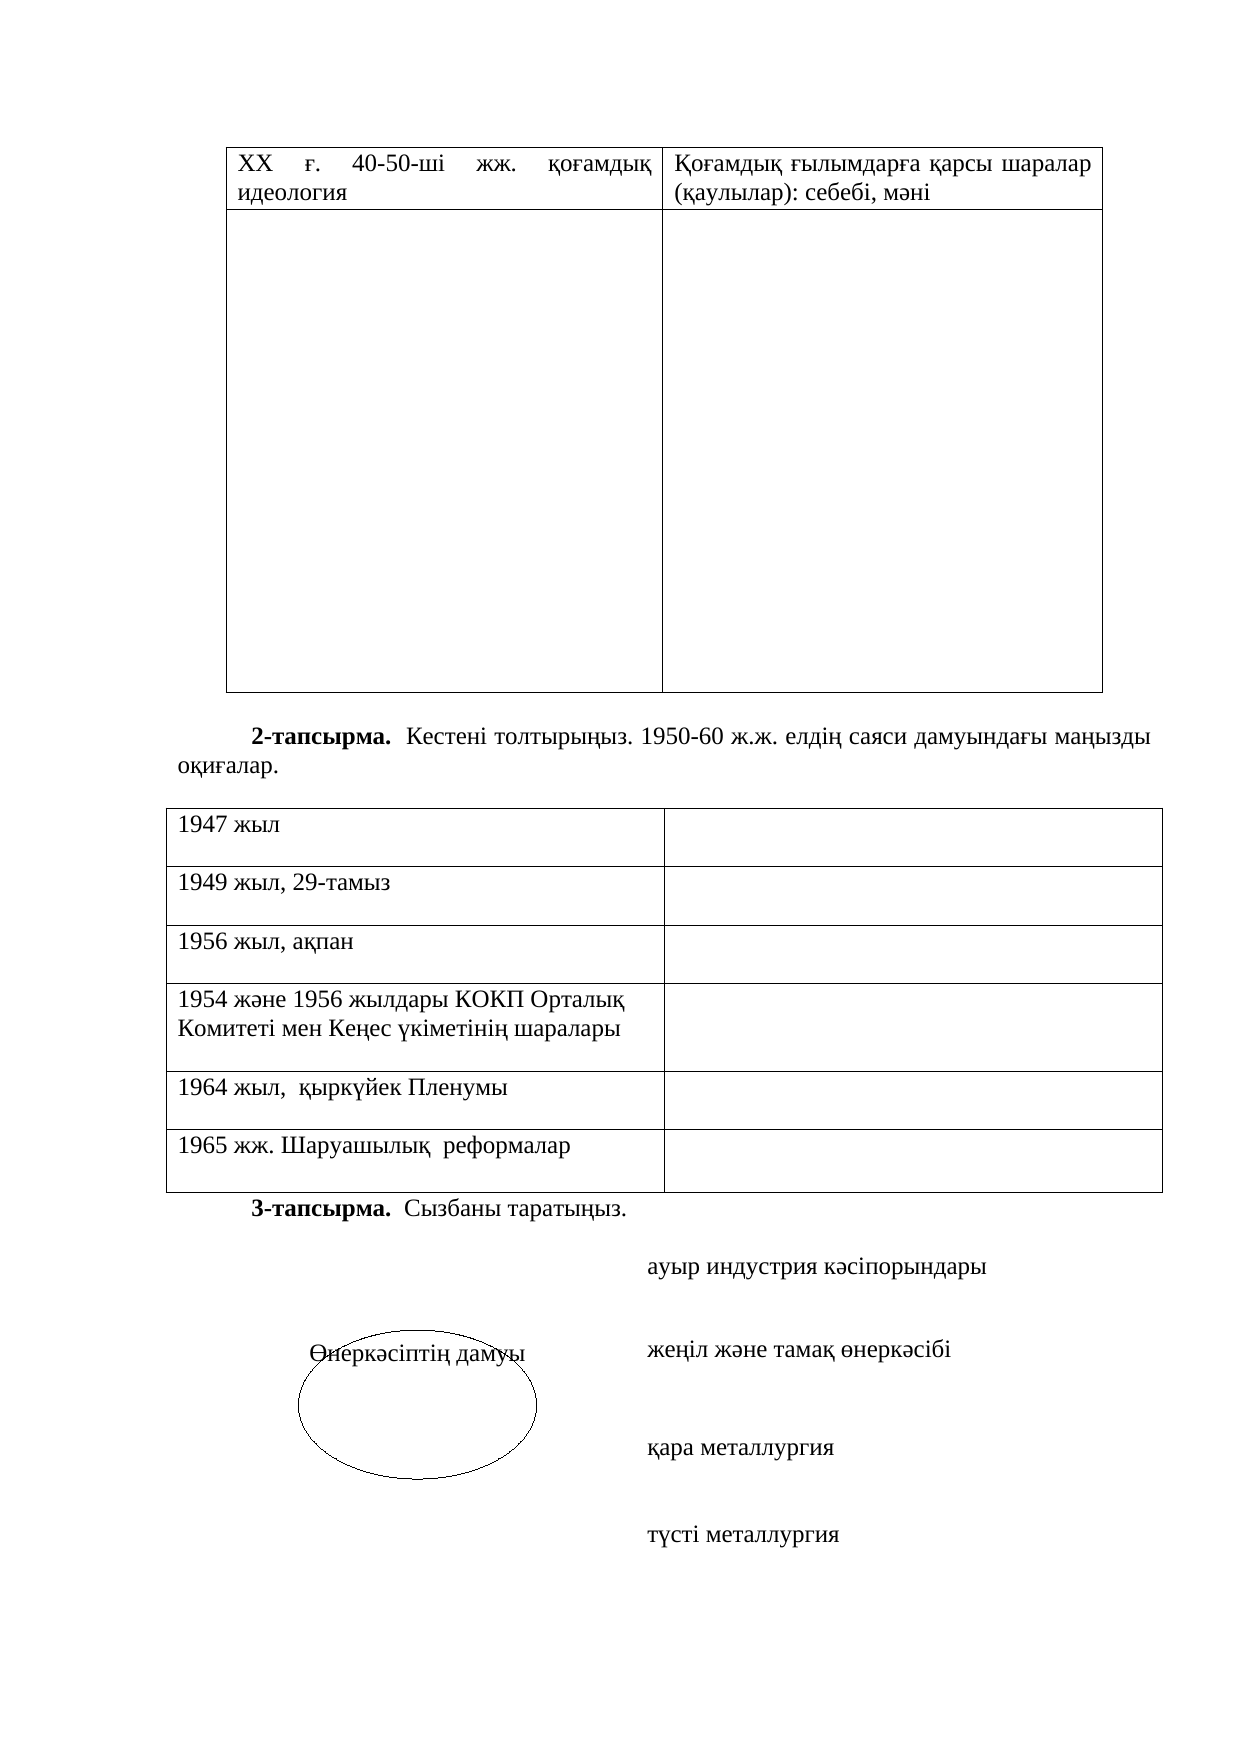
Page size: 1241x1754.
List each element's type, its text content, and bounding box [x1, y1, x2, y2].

table_header [665, 809, 1162, 866]
table_cell 1949 жыл, 29-тамыз [167, 867, 664, 925]
table_cell [665, 984, 1162, 1071]
table_cell 1964 жыл, қыркүйек Пленумы [167, 1072, 664, 1129]
table_cell 1965 жж. Шаруашылық реформалар [167, 1130, 664, 1192]
table_cell 1954 және 1956 жылдары КОКП Орталық Комитеті мен Кеңес үкіметінің шаралары [167, 984, 664, 1071]
table_cell [665, 1072, 1162, 1129]
table_cell [665, 1130, 1162, 1192]
table_cell [663, 210, 1102, 692]
table_cell [665, 867, 1162, 925]
table_cell 1956 жыл, ақпан [167, 926, 664, 983]
table_cell [227, 210, 662, 692]
table_header 1947 жыл [167, 809, 664, 866]
table_cell [665, 926, 1162, 983]
text 2-тапсырма. Кестені толтырыңыз. 1950-60 ж.ж. елдің саяси дамуындағы маңызды оқиғалар. [177, 721, 1152, 779]
text 3-тапсырма. Сызбаны таратыңыз. [177, 1193, 1152, 1222]
table_header ХХ ғ. 40-50-ші жж. қоғамдық идеология [227, 148, 662, 209]
table_header Қоғамдық ғылымдарға қарсы шаралар (қаулылар): себебі, мәні [663, 148, 1102, 209]
